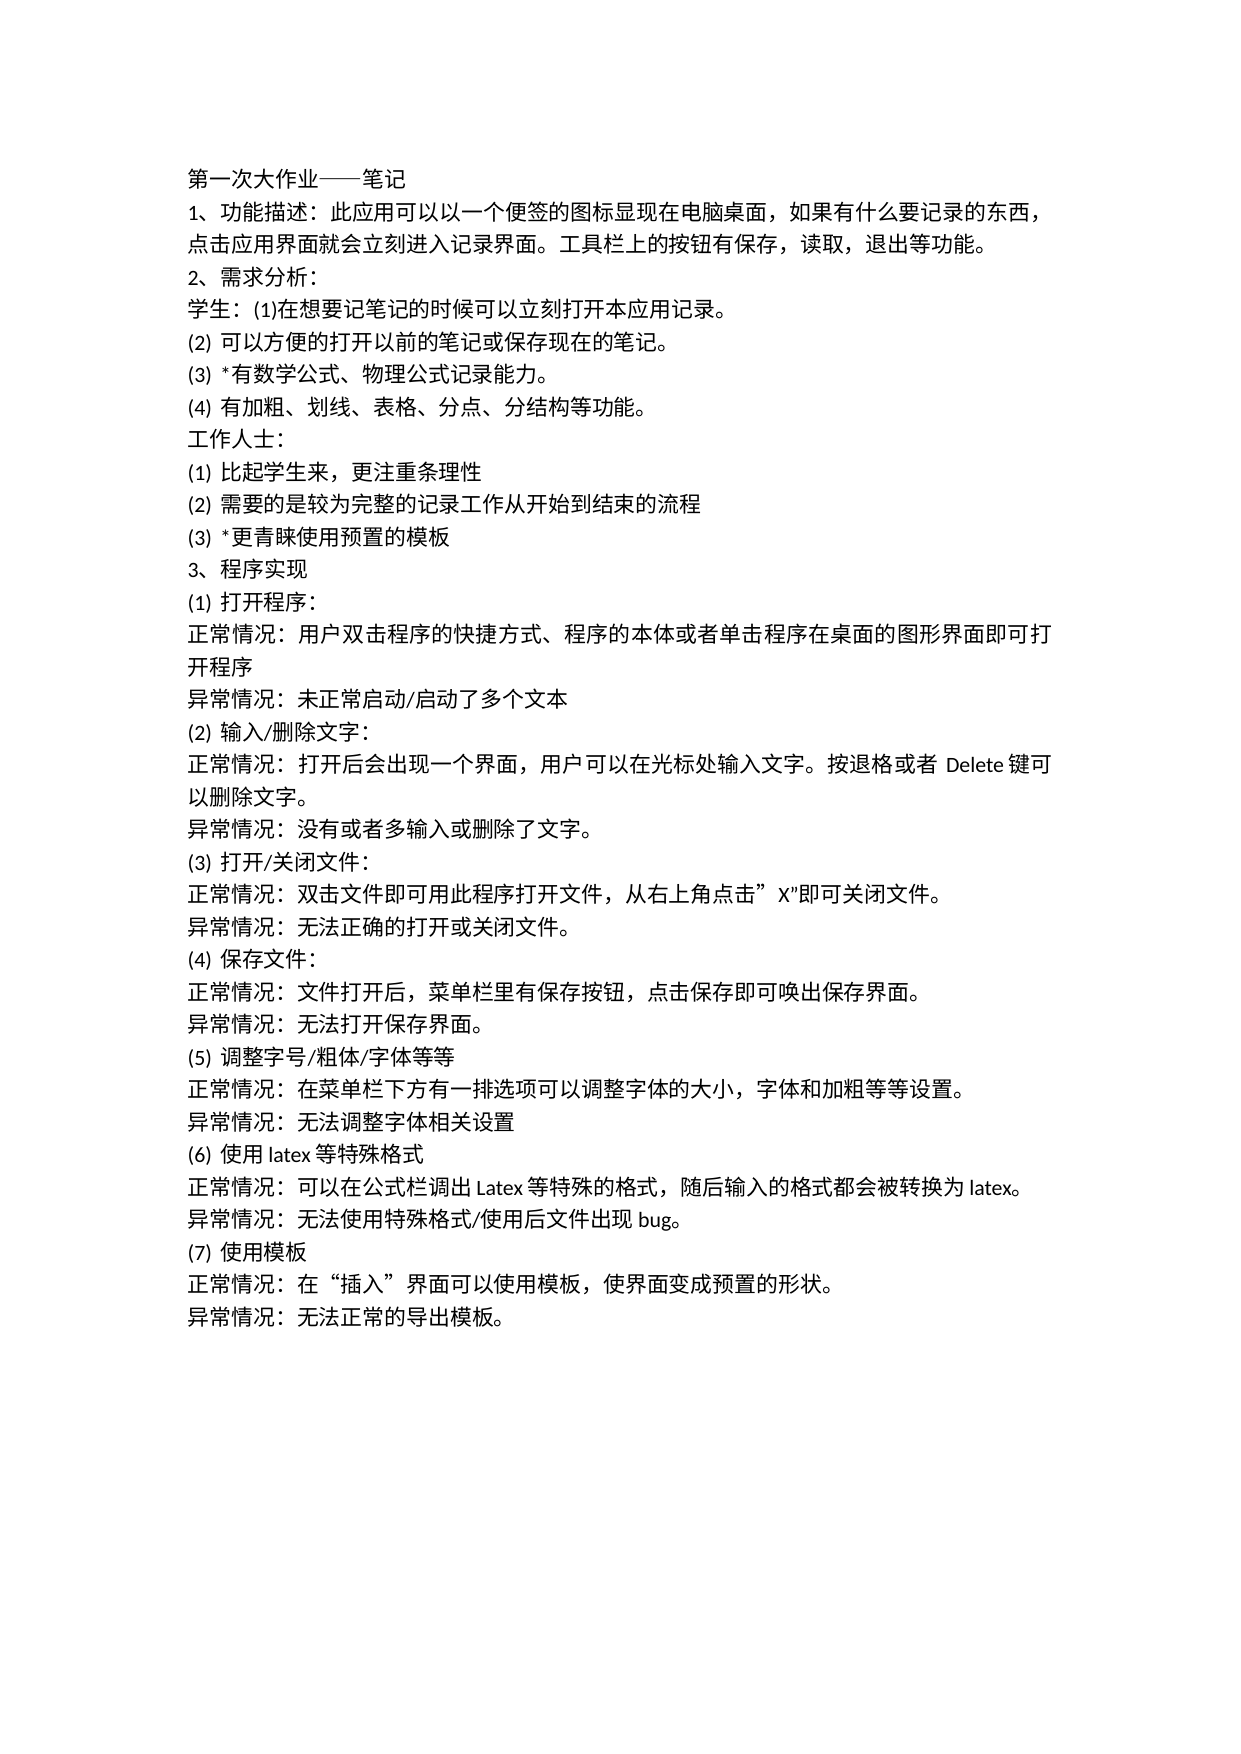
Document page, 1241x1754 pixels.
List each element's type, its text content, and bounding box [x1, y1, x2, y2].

list 使用latex等特殊格式 [187, 1137, 1053, 1169]
list 学生：(1)在想要记笔记的时候可以立刻打开本应用记录。 [187, 292, 1053, 324]
list 打开/关闭文件： [187, 844, 1053, 877]
list 可以方便的打开以前的笔记或保存现在的笔记。 [187, 324, 1053, 357]
text 第一次大作业——笔记 [187, 162, 1053, 194]
list 异常情况：没有或者多输入或删除了文字。 [187, 812, 1053, 844]
list 正常情况：可以在公式栏调出Latex等特殊的格式，随后输入的格式都会被转换为latex。 [187, 1169, 1053, 1202]
list 保存文件： [187, 942, 1053, 974]
list *更青睐使用预置的模板 [187, 519, 1053, 552]
list 正常情况：在菜单栏下方有一排选项可以调整字体的大小，字体和加粗等等设置。 [187, 1072, 1053, 1104]
list 需求分析： [187, 259, 1053, 292]
list 比起学生来，更注重条理性 [187, 454, 1053, 487]
list 输入/删除文字： [187, 714, 1053, 747]
list 正常情况：在“插入”界面可以使用模板，使界面变成预置的形状。 [187, 1267, 1053, 1299]
list 异常情况：无法正常的导出模板。 [187, 1299, 1053, 1332]
list 正常情况：文件打开后，菜单栏里有保存按钮，点击保存即可唤出保存界面。 [187, 974, 1053, 1007]
list 使用模板 [187, 1234, 1053, 1267]
list 异常情况：无法打开保存界面。 [187, 1007, 1053, 1039]
list 工作人士： [187, 422, 1053, 454]
list 正常情况：用户双击程序的快捷方式、程序的本体或者单击程序在桌面的图形界面即可打开程序 [187, 617, 1053, 682]
list 调整字号/粗体/字体等等 [187, 1039, 1053, 1072]
list 程序实现 [187, 552, 1053, 584]
list 需要的是较为完整的记录工作从开始到结束的流程 [187, 487, 1053, 519]
list 打开程序： [187, 584, 1053, 617]
list 正常情况：打开后会出现一个界面，用户可以在光标处输入文字。按退格或者Delete键可以删除文字。 [187, 747, 1053, 812]
list 正常情况：双击文件即可用此程序打开文件，从右上角点击”X”即可关闭文件。 [187, 877, 1053, 909]
list 有加粗、划线、表格、分点、分结构等功能。 [187, 389, 1053, 422]
list 异常情况：无法调整字体相关设置 [187, 1104, 1053, 1137]
list 功能描述：此应用可以以一个便签的图标显现在电脑桌面，如果有什么要记录的东西，点击应用界面就会立刻进入记录界面。工具栏上的按钮有保存，读取，退出等功能。 [187, 194, 1053, 259]
list 异常情况：无法正确的打开或关闭文件。 [187, 909, 1053, 942]
list *有数学公式、物理公式记录能力。 [187, 357, 1053, 389]
list 异常情况：无法使用特殊格式/使用后文件出现bug。 [187, 1202, 1053, 1234]
list 异常情况：未正常启动/启动了多个文本 [187, 682, 1053, 714]
